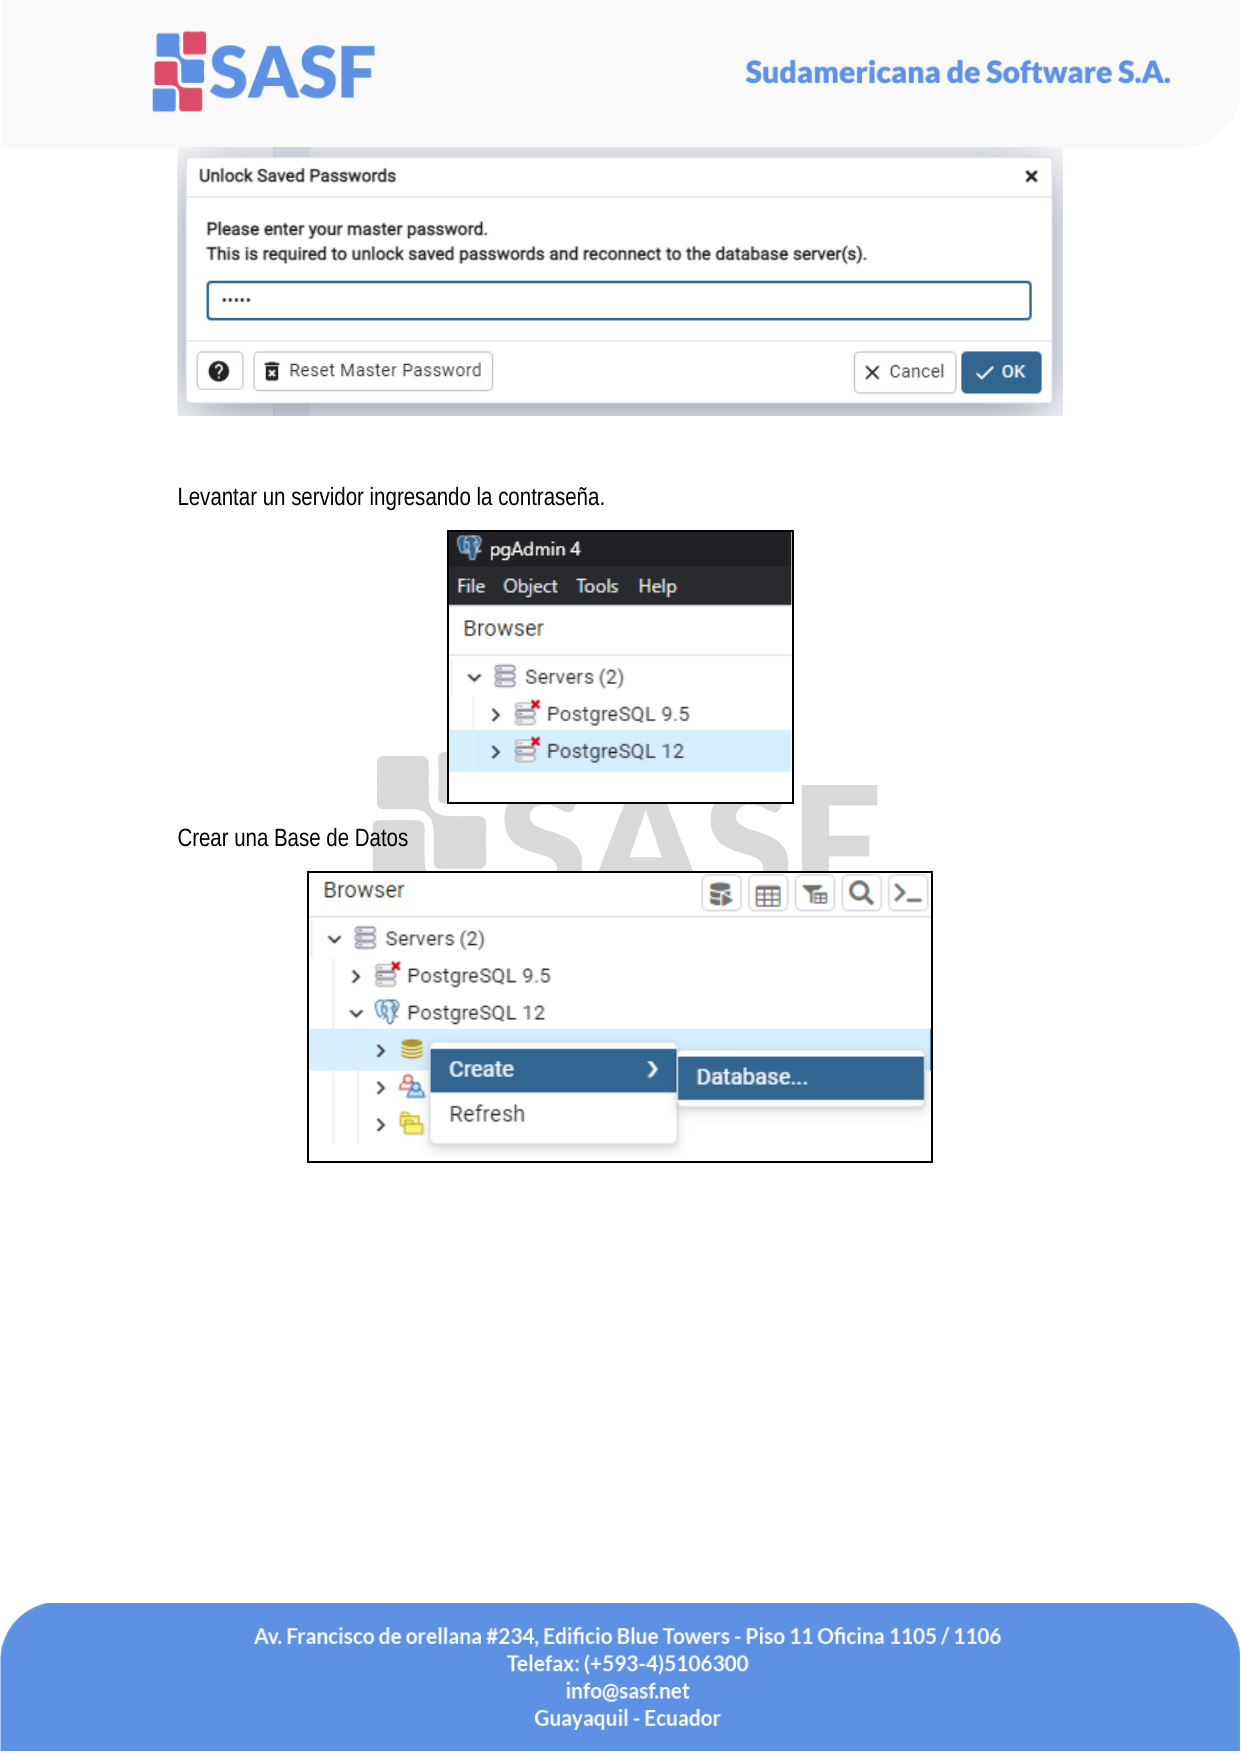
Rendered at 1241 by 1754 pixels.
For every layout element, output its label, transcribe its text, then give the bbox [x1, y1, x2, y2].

picture [449, 532, 792, 802]
text Levantar un servidor ingresando la contraseña. [177, 482, 1063, 511]
picture [1, 0, 1241, 416]
picture [185, 852, 1055, 1120]
picture [0, 1603, 1241, 1751]
picture [185, 634, 1055, 823]
picture [309, 873, 931, 1161]
text Crear una Base de Datos [177, 823, 1063, 852]
